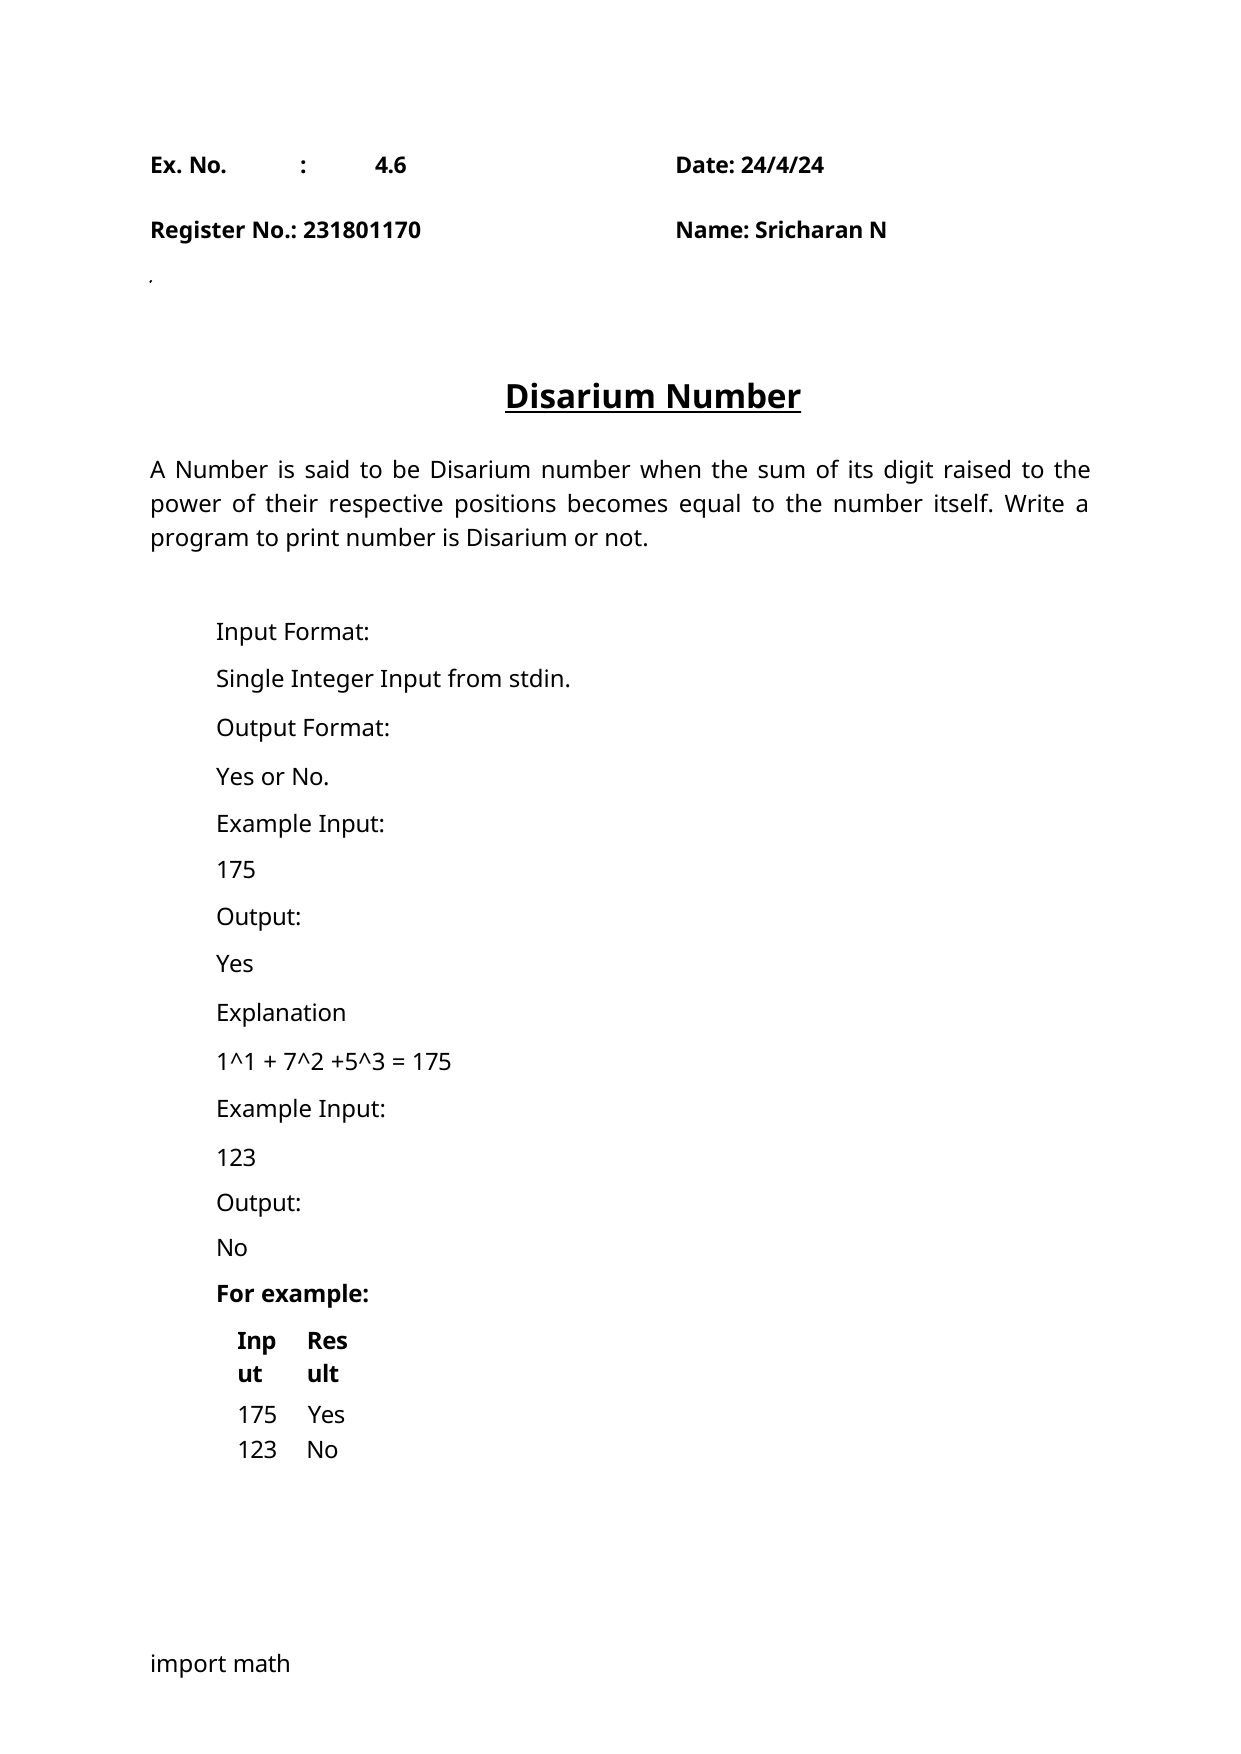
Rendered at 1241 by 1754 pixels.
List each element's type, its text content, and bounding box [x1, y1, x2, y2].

text Register No.: 231801170 Name: Sricharan N [150, 214, 1203, 245]
text No [216, 1231, 1203, 1263]
text Ex. No. : 4.6 Date: 24/4/24 [150, 148, 1203, 180]
text For example: [216, 1277, 1203, 1309]
table_cell Yes [294, 1390, 357, 1431]
text Example Input: [216, 807, 389, 839]
text Yes or No. [216, 760, 389, 793]
text Example Input: 123 [216, 1092, 389, 1173]
subtitle Disarium Number [129, 373, 1177, 418]
table_cell 175 [232, 1390, 293, 1431]
text Output: [216, 1190, 1203, 1217]
text 1^1 + 7^2 +5^3 = 175 [216, 1045, 1203, 1078]
text Output: [216, 900, 1203, 933]
text import math [150, 1647, 1203, 1679]
text Input Format: [216, 615, 1203, 647]
table_header Res ult [294, 1324, 357, 1390]
table_cell No [294, 1431, 357, 1466]
table_cell 123 [232, 1431, 293, 1466]
table_header Inp ut [232, 1324, 293, 1390]
text 175 [216, 853, 389, 886]
text Yes Explanation [216, 947, 381, 1028]
text A Number is said to be Disarium number when the sum of its digit raised to the power of their respective positions becomes equal to the number itself. Write a program to print number is Disarium or not. [150, 453, 1091, 554]
text Single Integer Input from stdin. Output Format: [216, 662, 577, 743]
